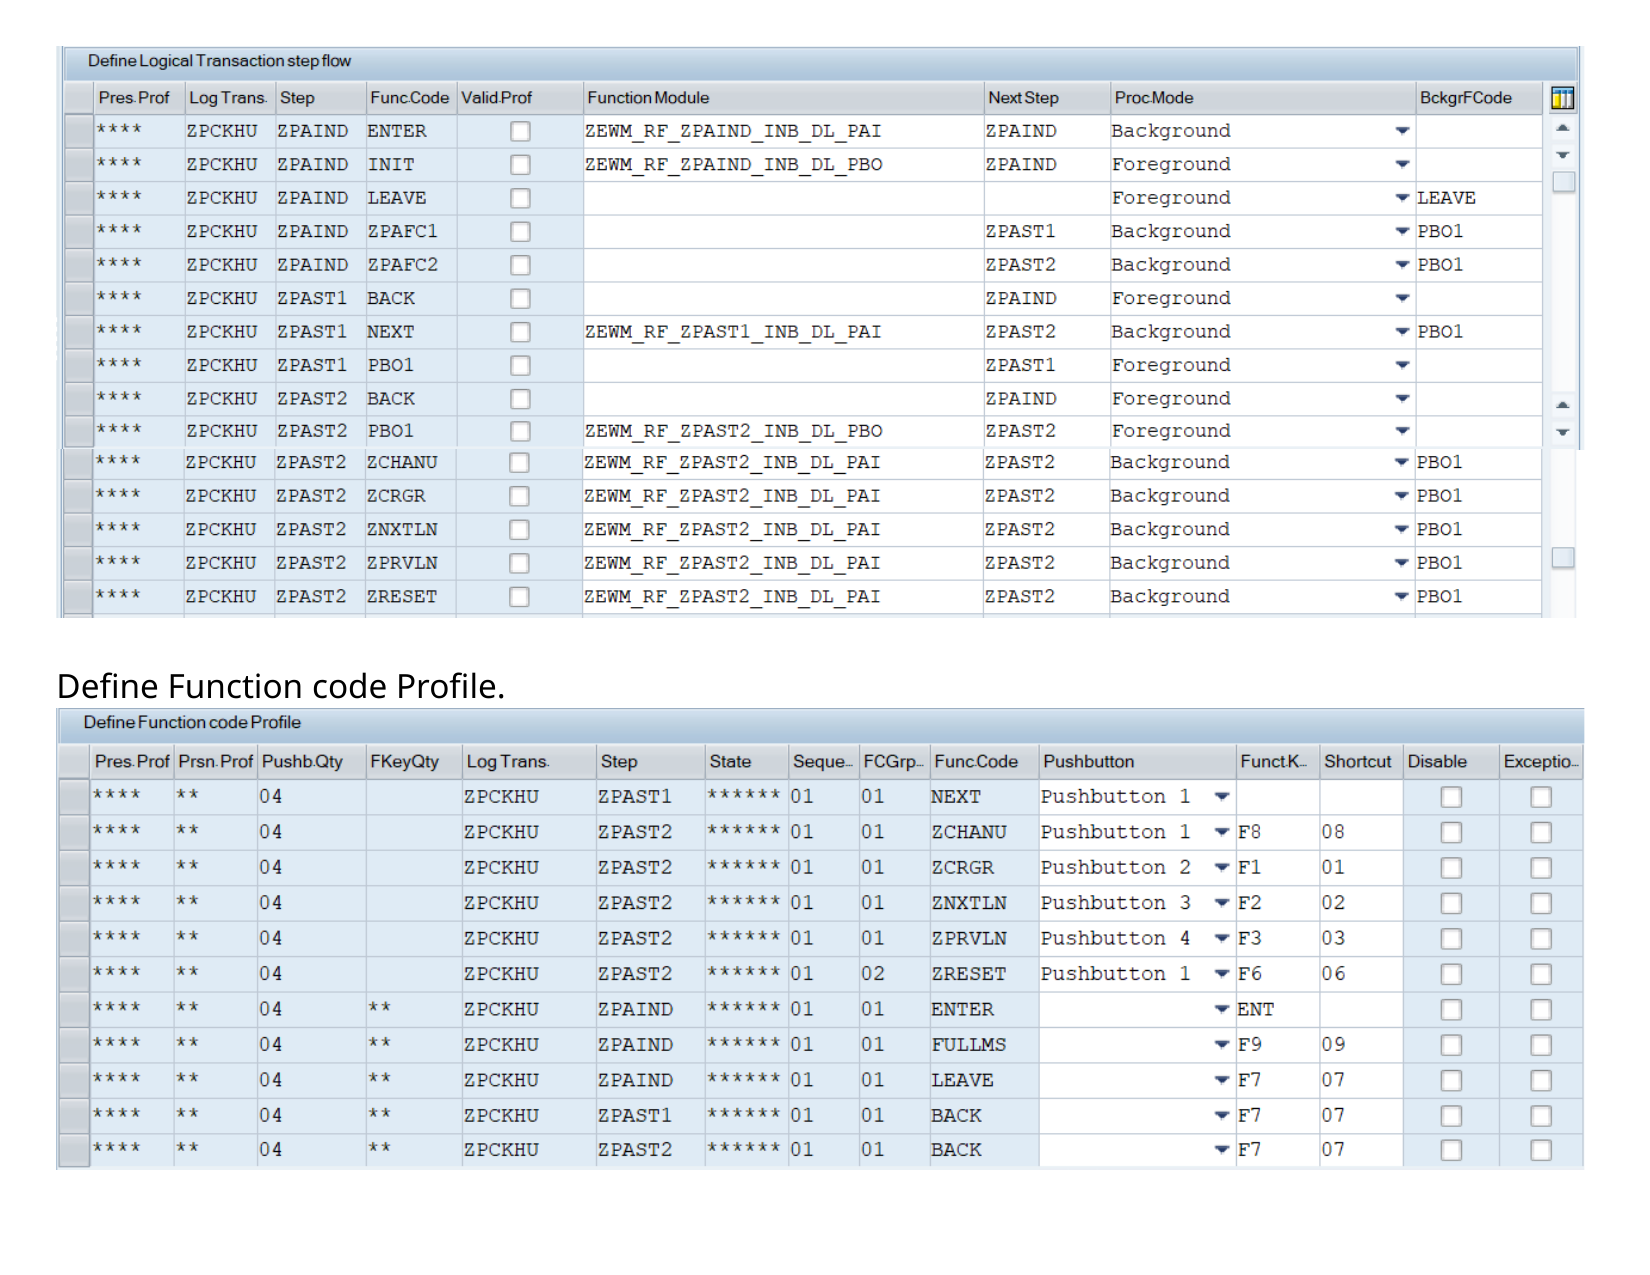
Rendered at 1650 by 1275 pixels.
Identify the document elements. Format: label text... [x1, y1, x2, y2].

picture [56, 46, 1585, 618]
picture [56, 708, 1585, 1170]
text Define Function code Profile. [56, 663, 1584, 708]
